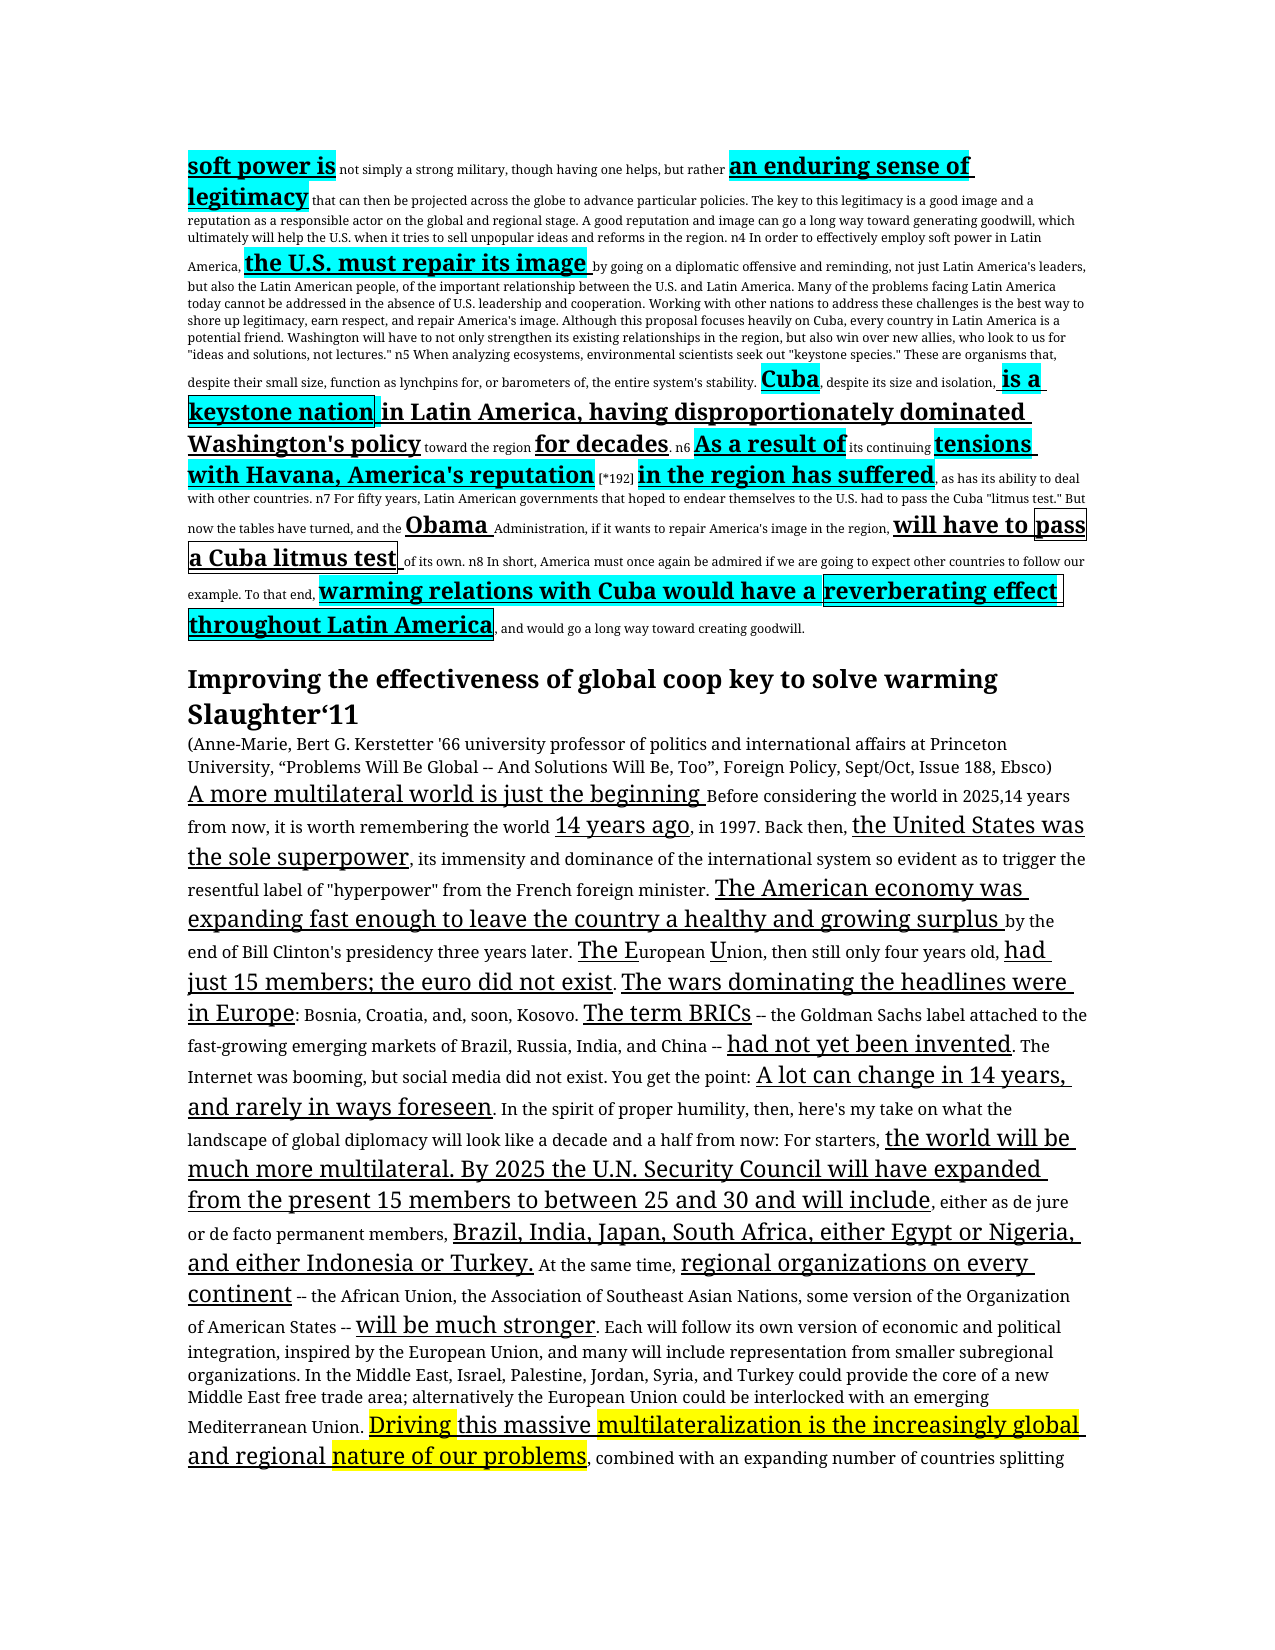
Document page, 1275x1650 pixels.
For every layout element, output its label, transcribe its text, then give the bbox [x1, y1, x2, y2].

text (Anne-Marie, Bert G. Kerstetter '66 university professor of politics and international affairs at Princeton University, “Problems Will Be Global -- And Solutions Will Be, Too”, Foreign Policy, Sept/Oct, Issue 188, Ebsco) [187, 733, 1087, 778]
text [187, 778, 1087, 1471]
subtitle Improving the effectiveness of global coop key to solve warming [187, 662, 1087, 696]
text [187, 150, 1087, 641]
text Slaughter‘11 [187, 696, 1087, 733]
